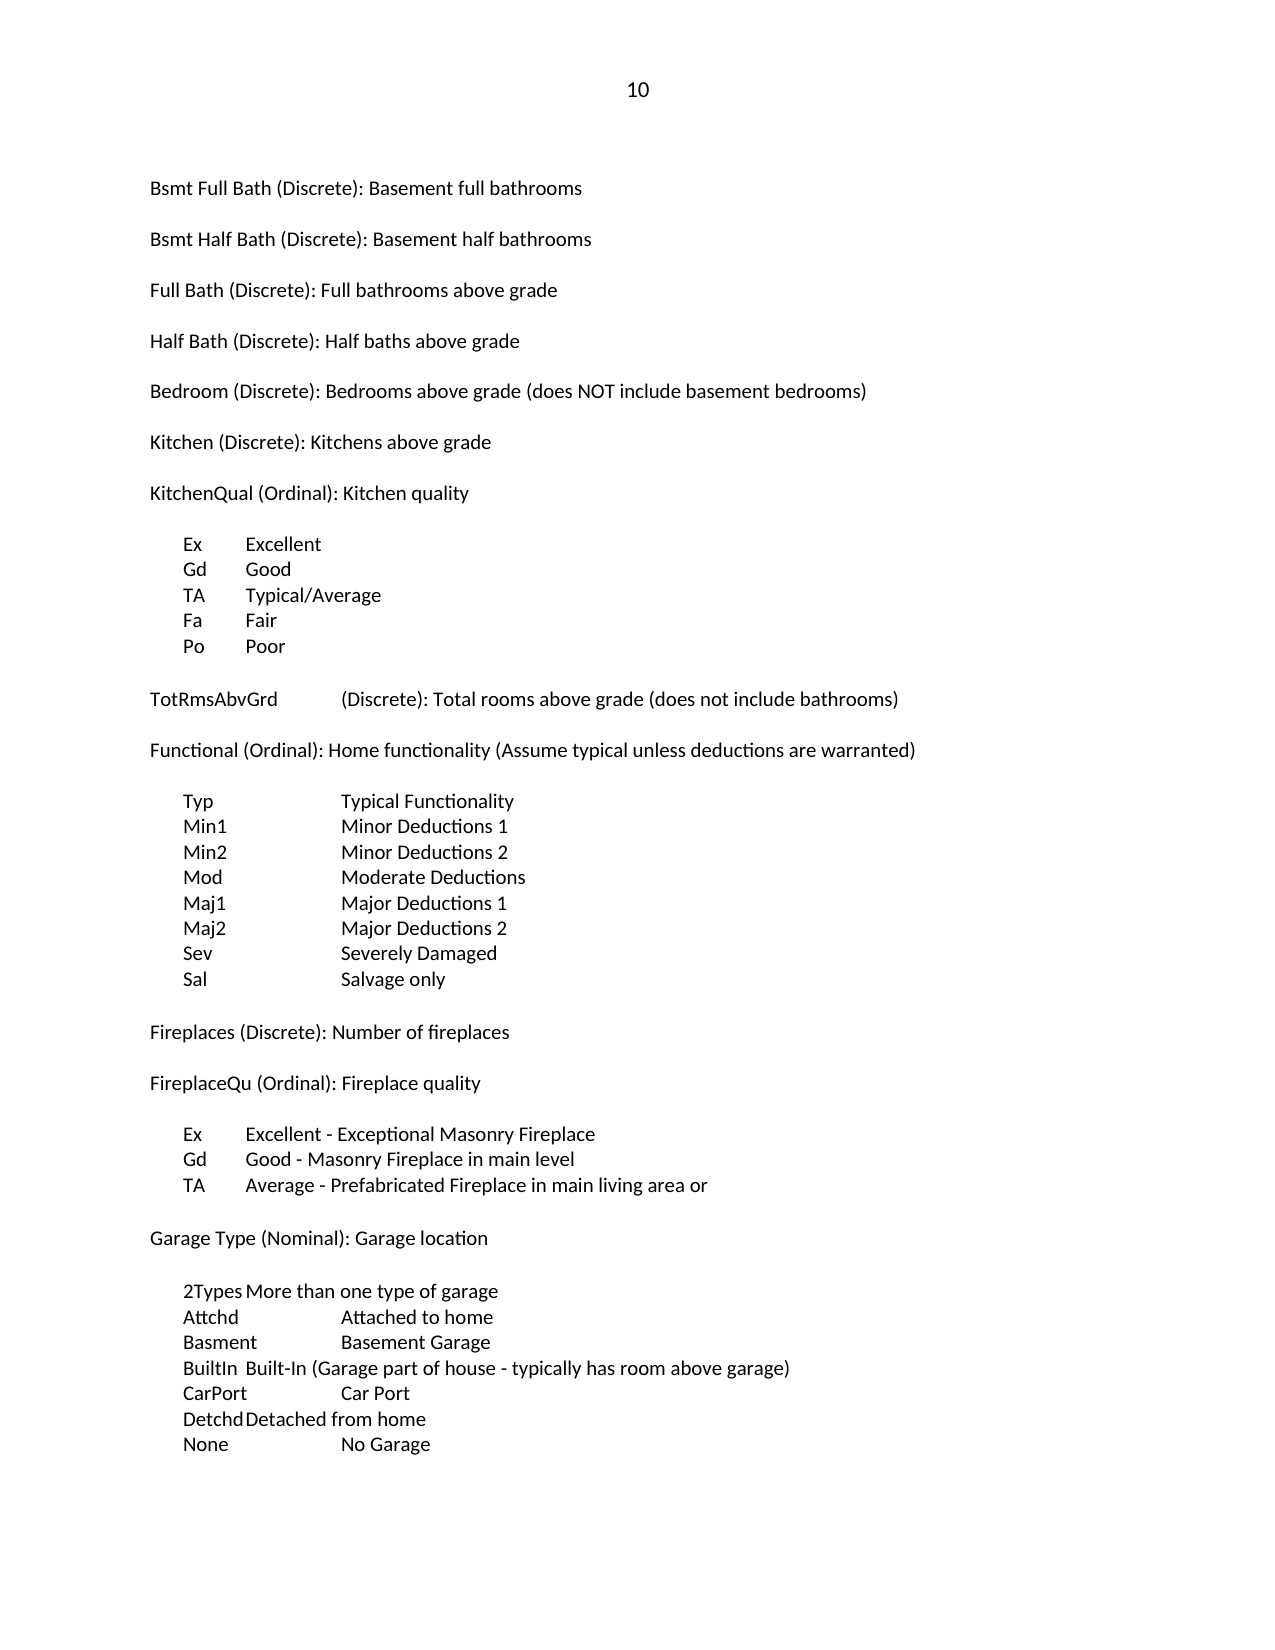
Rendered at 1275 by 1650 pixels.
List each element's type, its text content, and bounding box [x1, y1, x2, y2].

text Sev Severely Damaged [150, 941, 1125, 966]
text Kitchen (Discrete): Kitchens above grade [150, 429, 1125, 455]
text CarPort Car Port [150, 1380, 1125, 1406]
text TotRmsAbvGrd (Discrete): Total rooms above grade (does not include bathrooms) [150, 686, 1125, 712]
text Min1 Minor Deductions 1 [150, 813, 1125, 839]
text TA Typical/Average [150, 582, 1125, 607]
text Maj1 Major Deductions 1 [150, 890, 1125, 915]
text Full Bath (Discrete): Full bathrooms above grade [150, 277, 1125, 302]
text Half Bath (Discrete): Half baths above grade [150, 328, 1125, 353]
text Attchd Attached to home [150, 1304, 1125, 1329]
text Gd Good [150, 557, 1125, 582]
text Bsmt Half Bath (Discrete): Basement half bathrooms [150, 226, 1125, 252]
text Sal Salvage only [150, 966, 1125, 991]
text Min2 Minor Deductions 2 [150, 839, 1125, 864]
text Garage Type (Nominal): Garage location [150, 1225, 1125, 1251]
text None No Garage [150, 1431, 1125, 1457]
text FireplaceQu (Ordinal): Fireplace quality [150, 1070, 1125, 1096]
text Gd Good - Masonry Fireplace in main level [150, 1146, 1125, 1172]
text Mod Moderate Deductions [150, 864, 1125, 890]
text Detchd Detached from home [150, 1406, 1125, 1431]
text Po Poor [150, 633, 1125, 658]
text Functional (Ordinal): Home functionality (Assume typical unless deductions are warranted) [150, 737, 1125, 763]
text BuiltIn Built-In (Garage part of house - typically has room above garage) [150, 1355, 1125, 1380]
text Typ Typical Functionality [150, 788, 1125, 813]
text Bsmt Full Bath (Discrete): Basement full bathrooms [150, 175, 1125, 201]
text Fireplaces (Discrete): Number of fireplaces [150, 1019, 1125, 1045]
text Maj2 Major Deductions 2 [150, 915, 1125, 941]
text Ex Excellent [150, 531, 1125, 557]
text TA Average - Prefabricated Fireplace in main living area or [150, 1172, 1125, 1197]
text KitchenQual (Ordinal): Kitchen quality [150, 480, 1125, 506]
text Bedroom (Discrete): Bedrooms above grade (does NOT include basement bedrooms) [150, 379, 1125, 404]
text Ex Excellent - Exceptional Masonry Fireplace [150, 1121, 1125, 1146]
text Basment Basement Garage [150, 1329, 1125, 1355]
text Fa Fair [150, 607, 1125, 633]
text 2Types More than one type of garage [150, 1279, 1125, 1304]
